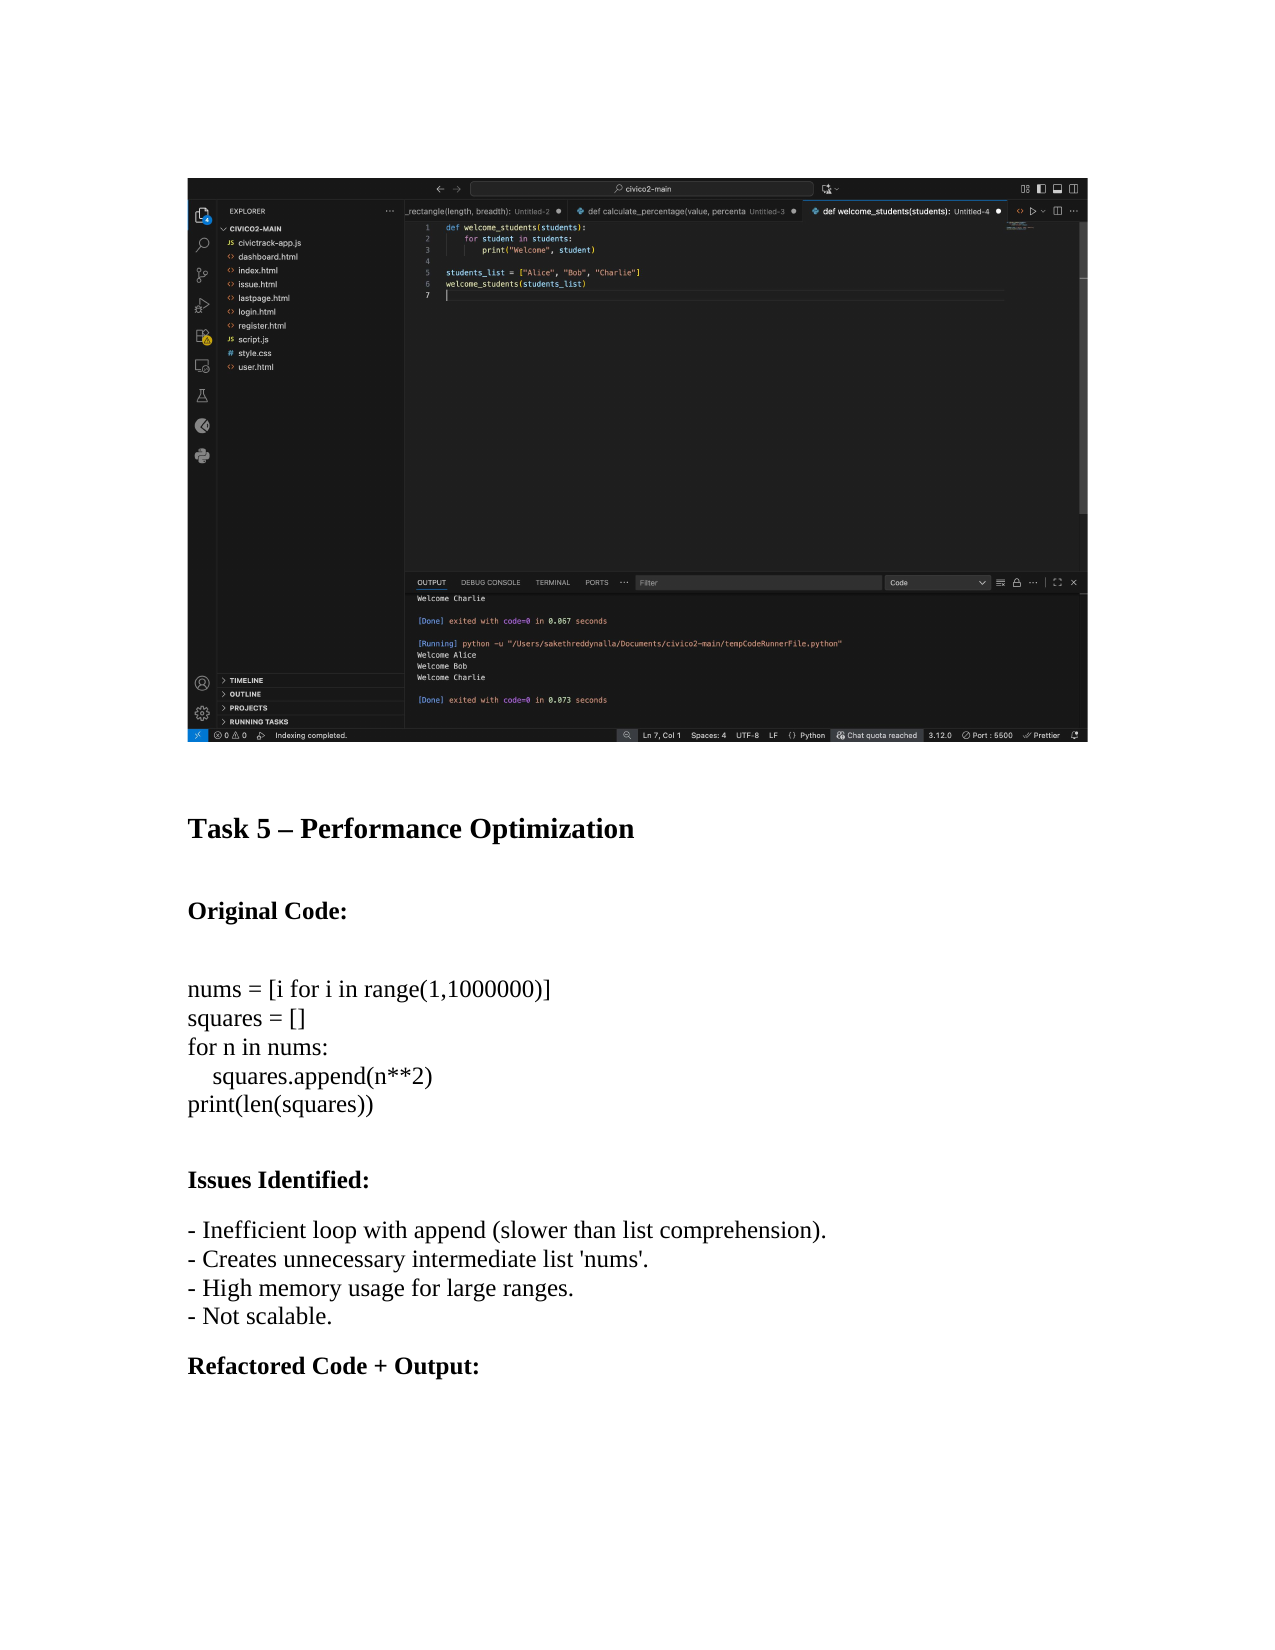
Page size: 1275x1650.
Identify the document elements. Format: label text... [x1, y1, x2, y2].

subtitle Task 5 – Performance Optimization [187, 812, 1087, 845]
text Original Code: [187, 896, 1087, 925]
text Refactored Code + Output: [187, 1351, 1087, 1380]
text Issues Identified: [187, 1166, 1087, 1194]
text - Inefficient loop with append (slower than list comprehension). - Creates unnecessary intermediate list 'nums'. - High memory usage for large ranges. - Not scalable. [187, 1215, 1087, 1330]
text nums = [i for i in range(1,1000000)] squares = [] for n in nums: squares.append(n**2) print(len(squares)) [187, 946, 1087, 1145]
picture [187, 178, 1088, 742]
